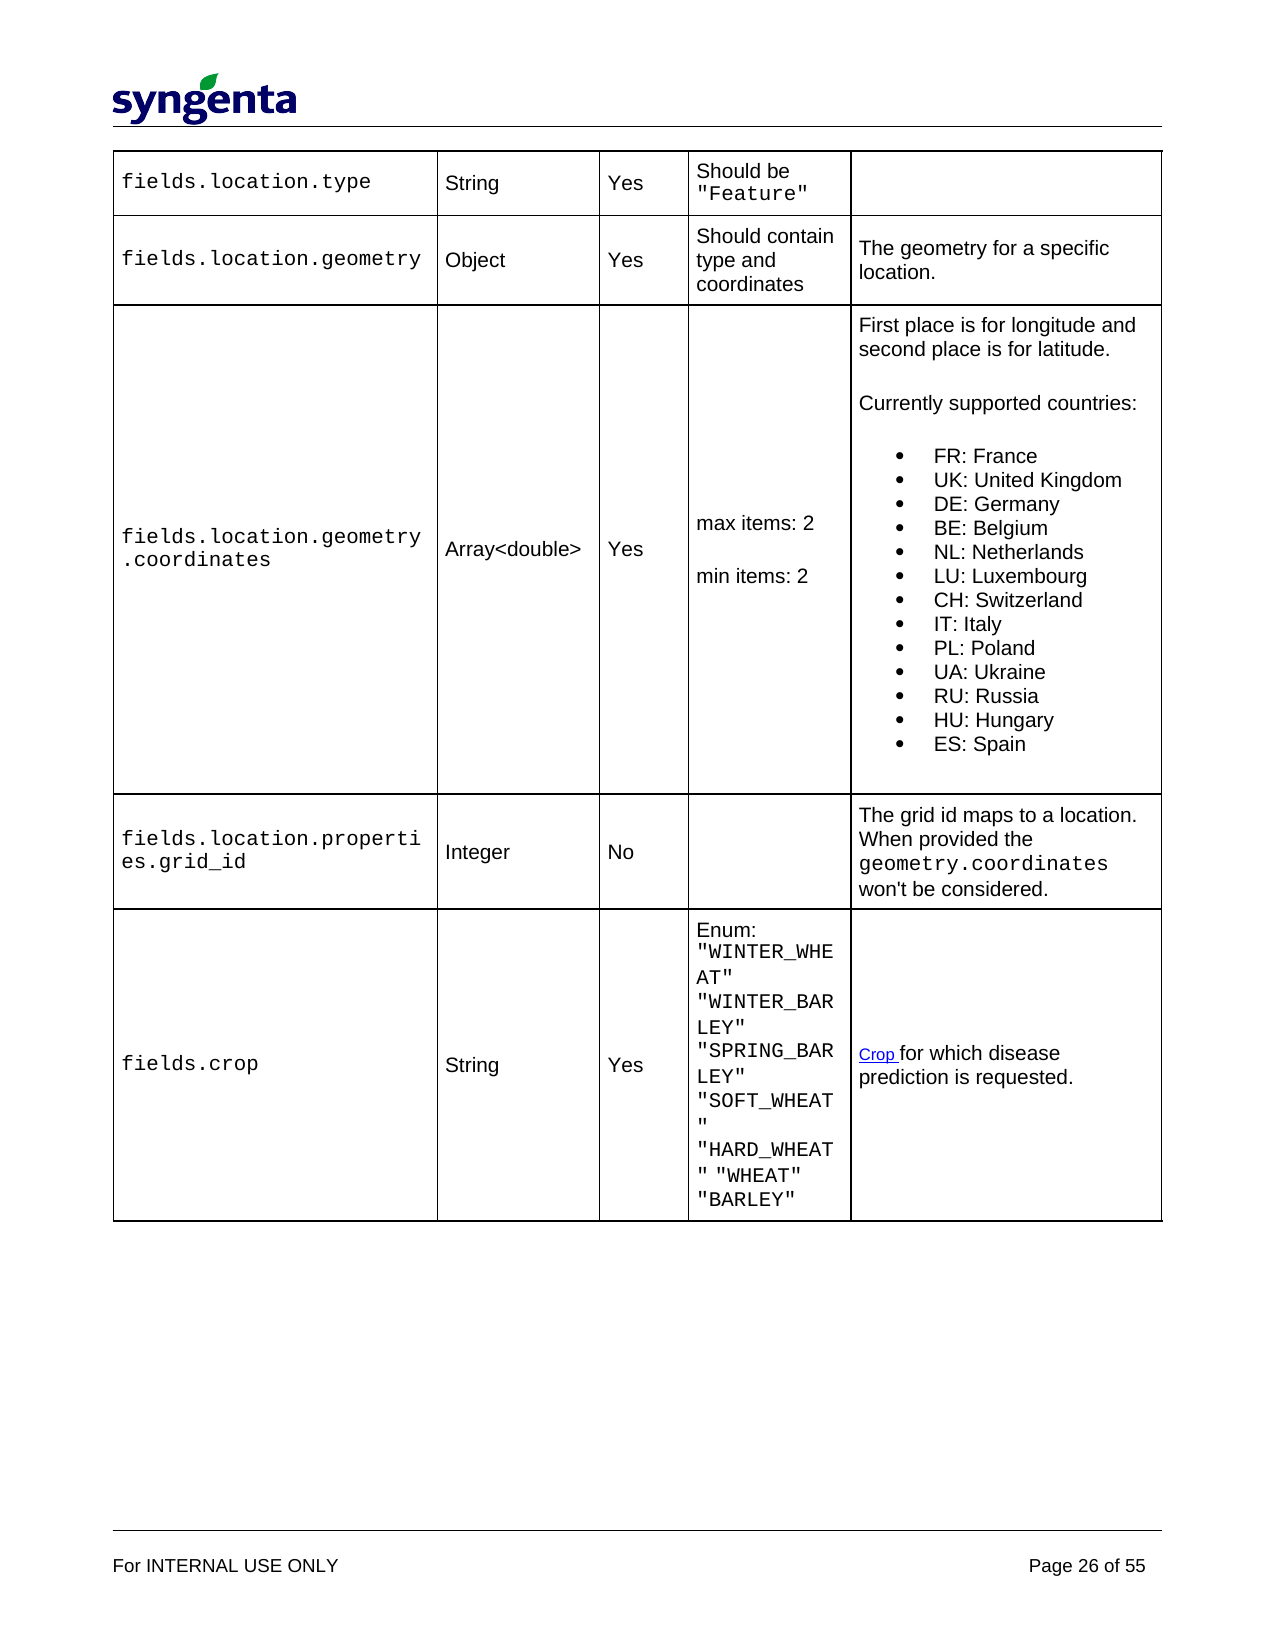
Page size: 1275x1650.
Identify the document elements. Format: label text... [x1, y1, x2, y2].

table_cell fields.location.geometry.coordinates [114, 306, 437, 793]
table_cell max items: 2 min items: 2 [689, 306, 850, 793]
table_cell Object [438, 216, 599, 304]
table_cell Yes [600, 216, 688, 304]
table_cell The grid id maps to a location. When provided the geometry.coordinates won't be considered. [852, 795, 1161, 908]
table_cell Crop for which disease prediction is requested. [852, 910, 1161, 1220]
table_cell fields.location.geometry [114, 216, 437, 304]
table_cell fields.location.type [114, 152, 437, 215]
table_cell String [438, 910, 599, 1220]
table_cell Enum: "WINTER_WHEAT" "WINTER_BARLEY" "SPRING_BARLEY" "SOFT_WHEAT" "HARD_WHEAT" "WHEAT" "BARLEY" [689, 910, 850, 1220]
table_cell fields.crop [114, 910, 437, 1220]
table_cell Integer [438, 795, 599, 908]
table_cell Array<double> [438, 306, 599, 793]
picture [112, 73, 296, 125]
table_cell No [600, 795, 688, 908]
table_cell String [438, 152, 599, 215]
table_cell [689, 795, 850, 908]
table_cell The geometry for a specific location. [852, 216, 1161, 304]
table_cell [852, 152, 1161, 215]
table_cell Should contain type and coordinates [689, 216, 850, 304]
table_cell Should be "Feature" [689, 152, 850, 215]
table_cell Yes [600, 910, 688, 1220]
table_cell fields.location.properties.grid_id [114, 795, 437, 908]
table_cell Yes [600, 152, 688, 215]
table_cell First place is for longitude and second place is for latitude. Currently supported countries: FR: France UK: United Kingdom DE: Germany BE: Belgium NL: Netherlands LU: Luxembourg CH: Switzerland IT: Italy PL: Poland UA: Ukraine RU: Russia HU: Hungary ES: Spain [852, 306, 1161, 793]
table_cell Yes [600, 306, 688, 793]
